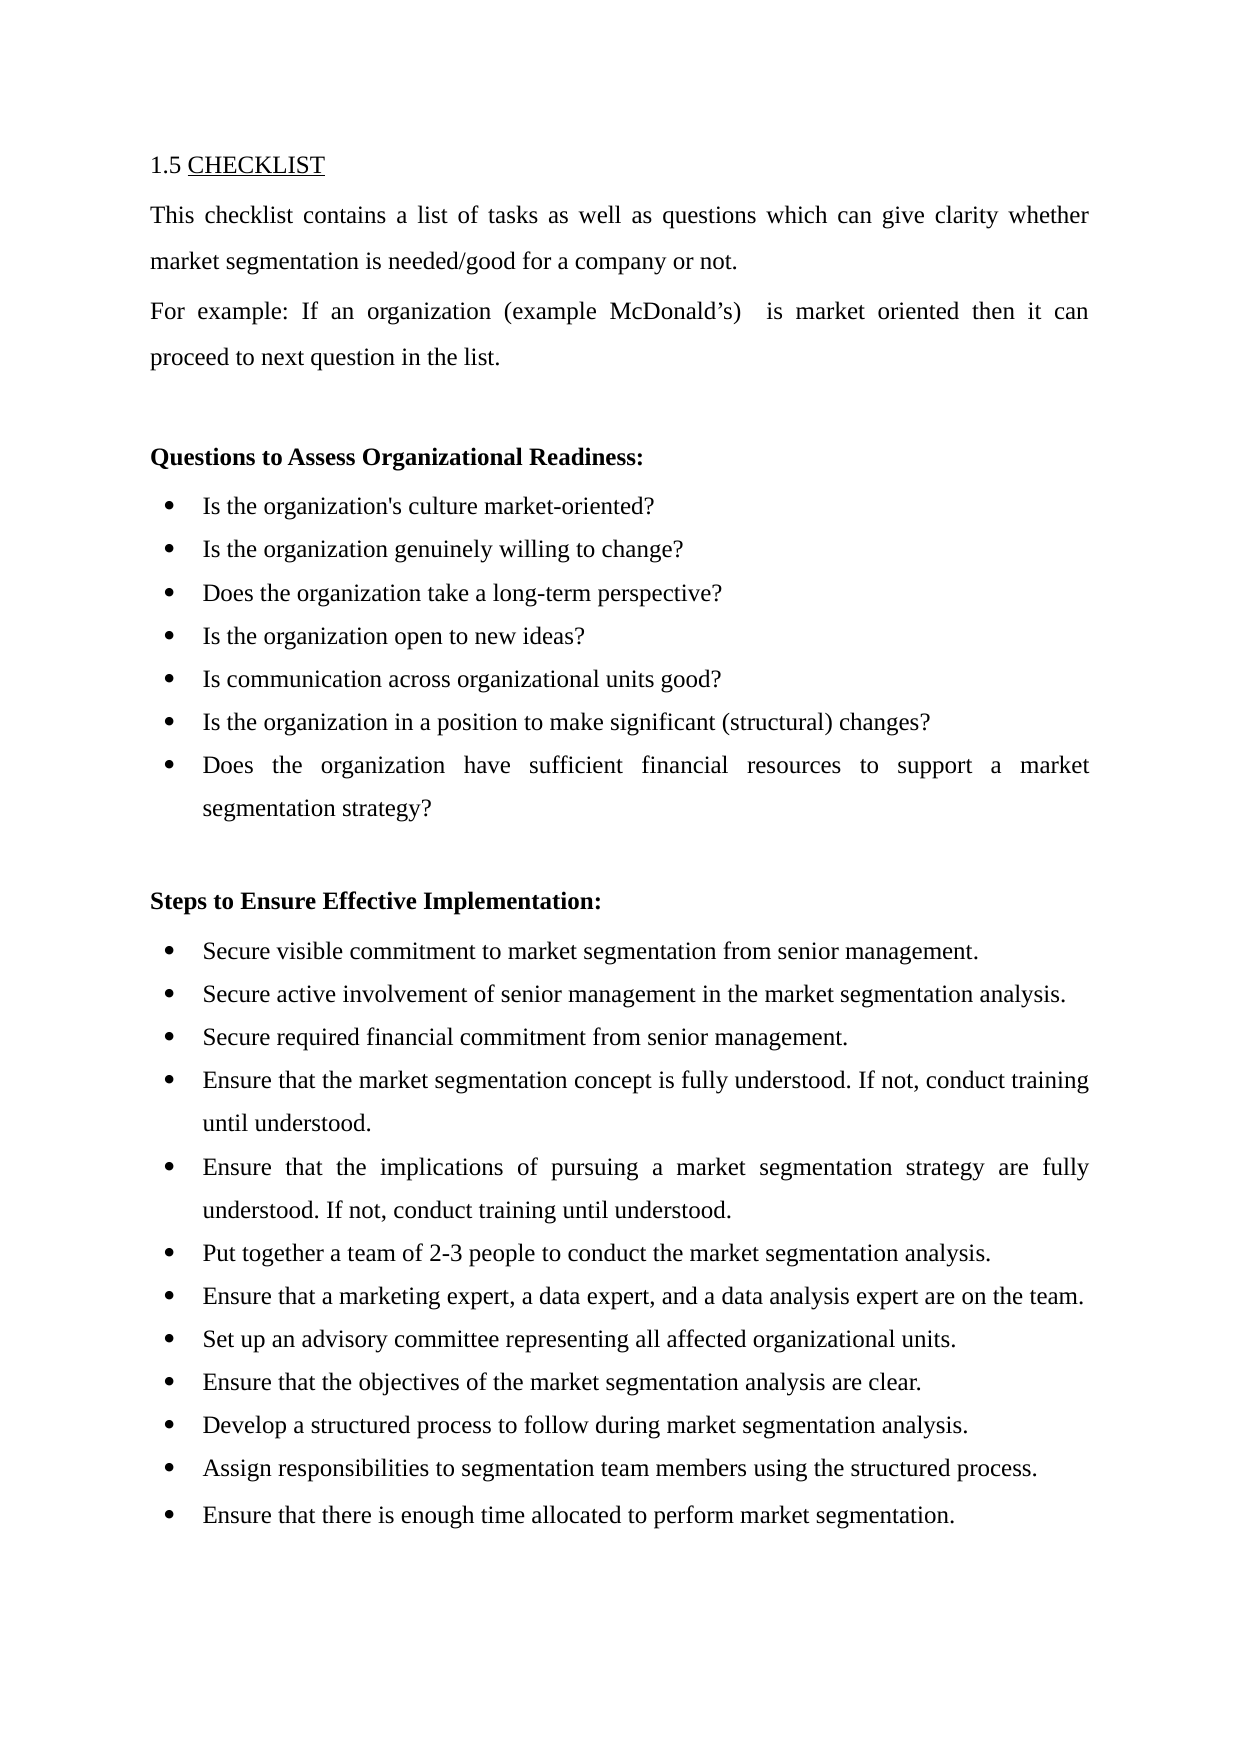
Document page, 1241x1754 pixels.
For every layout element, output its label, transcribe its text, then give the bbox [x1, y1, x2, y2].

text For example: If an organization (example McDonald’s) is market oriented then it can proceed to next question in the list. [150, 296, 1090, 371]
list Does the organization have sufficient financial resources to support a market segmentation strategy? [165, 750, 1090, 822]
text Questions to Assess Organizational Readiness: [150, 442, 1090, 470]
list Is the organization open to new ideas? [165, 621, 1090, 649]
list Is communication across organizational units good? [165, 664, 1090, 693]
list Ensure that the implications of pursuing a market segmentation strategy are fully understood. If not, conduct training until understood. [165, 1152, 1090, 1223]
list Is the organization genuinely willing to change? [165, 534, 1090, 563]
list CHECKLIST [150, 150, 1090, 179]
list Is the organization's culture market-oriented? [165, 491, 1090, 520]
list Put together a team of 2-3 people to conduct the market segmentation analysis. [165, 1238, 1090, 1267]
list Is the organization in a position to make significant (structural) changes? [165, 707, 1090, 736]
text Steps to Ensure Effective Implementation: [150, 886, 1090, 915]
list Ensure that a marketing expert, a data expert, and a data analysis expert are on the team. [165, 1281, 1090, 1310]
list Develop a structured process to follow during market segmentation analysis. [165, 1410, 1090, 1439]
list Assign responsibilities to segmentation team members using the structured process. [165, 1453, 1090, 1482]
list Ensure that the market segmentation concept is fully understood. If not, conduct training until understood. [165, 1065, 1090, 1137]
list Secure active involvement of senior management in the market segmentation analysis. [165, 979, 1090, 1008]
list Set up an advisory committee representing all affected organizational units. [165, 1324, 1090, 1353]
list Ensure that the objectives of the market segmentation analysis are clear. [165, 1367, 1090, 1396]
text This checklist contains a list of tasks as well as questions which can give clarity whether market segmentation is needed/good for a company or not. [150, 200, 1090, 275]
list Ensure that there is enough time allocated to perform market segmentation. [165, 1500, 1090, 1528]
list Does the organization take a long-term perspective? [165, 578, 1090, 606]
list Secure visible commitment to market segmentation from senior management. [165, 936, 1090, 965]
list Secure required financial commitment from senior management. [165, 1022, 1090, 1051]
